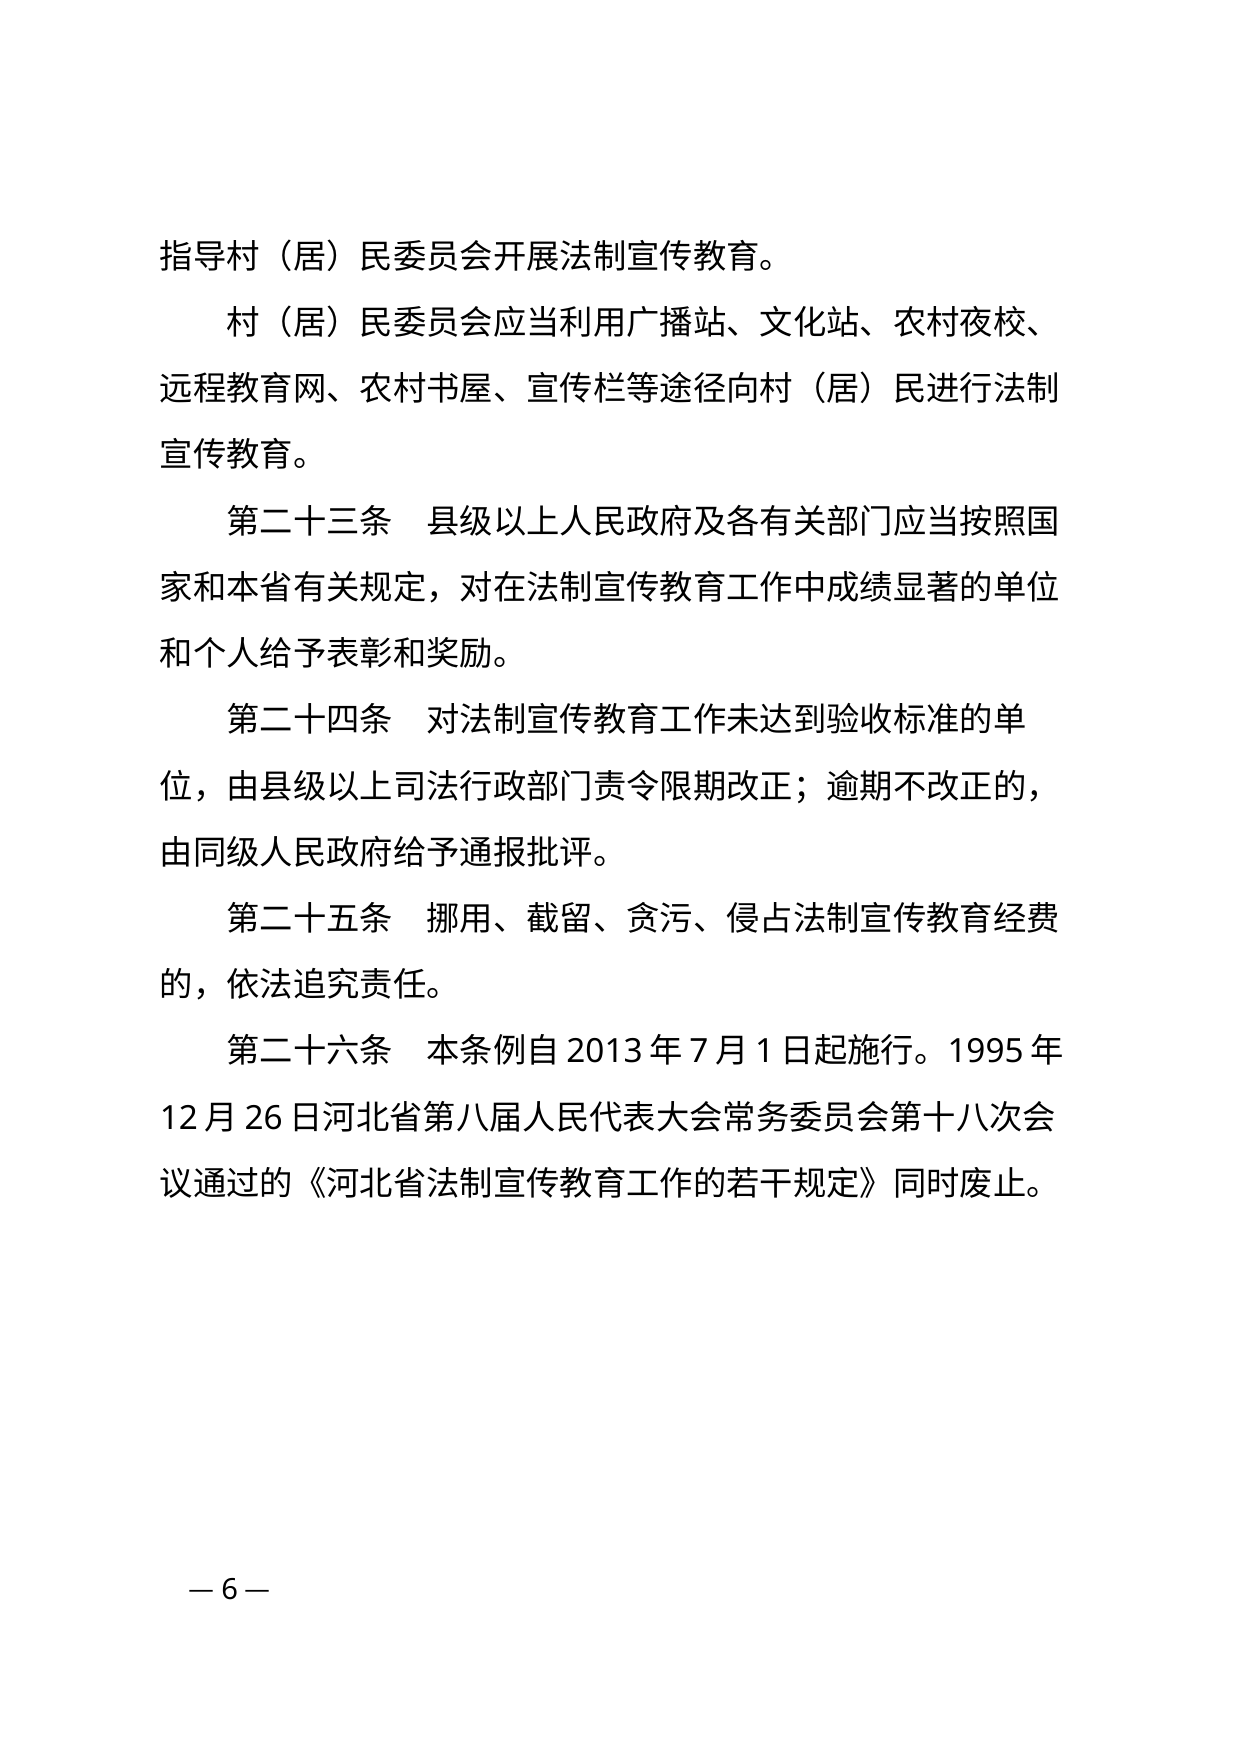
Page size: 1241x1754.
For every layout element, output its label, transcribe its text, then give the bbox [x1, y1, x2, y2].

text 第二十四条 对法制宣传教育工作未达到验收标准的单位，由县级以上司法行政部门责令限期改正；逾期不改正的，由同级人民政府给予通报批评。 [159, 684, 1081, 883]
text 村（居）民委员会应当利用广播站、文化站、农村夜校、远程教育网、农村书屋、宣传栏等途径向村（居）民进行法制宣传教育。 [159, 287, 1081, 485]
text 第二十三条 县级以上人民政府及各有关部门应当按照国家和本省有关规定，对在法制宣传教育工作中成绩显著的单位和个人给予表彰和奖励。 [159, 485, 1081, 684]
text 第二十六条 本条例自2013年7月1日起施行。1995年12月26日河北省第八届人民代表大会常务委员会第十八次会议通过的《河北省法制宣传教育工作的若干规定》同时废止。 [159, 1015, 1081, 1214]
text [159, 220, 1081, 287]
text 第二十五条 挪用、截留、贪污、侵占法制宣传教育经费的，依法追究责任。 [159, 883, 1081, 1015]
